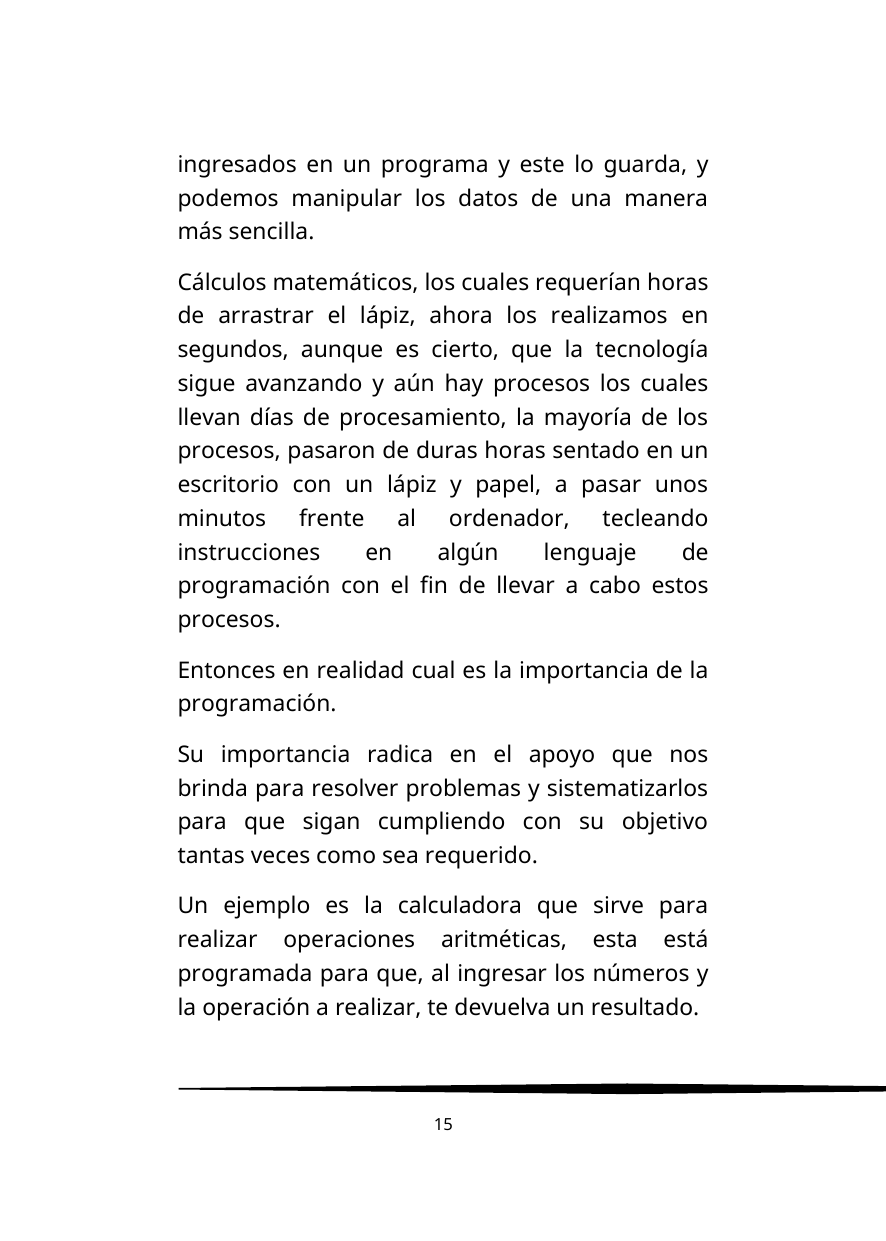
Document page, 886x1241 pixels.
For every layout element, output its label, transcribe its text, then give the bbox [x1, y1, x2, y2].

text Un ejemplo es la calculadora que sirve para realizar operaciones aritméticas, esta está programada para que, al ingresar los números y la operación a realizar, te devuelva un resultado. [177, 889, 709, 1022]
text Cálculos matemáticos, los cuales requerían horas de arrastrar el lápiz, ahora los realizamos en segundos, aunque es cierto, que la tecnología sigue avanzando y aún hay procesos los cuales llevan días de procesamiento, la mayoría de los procesos, pasaron de duras horas sentado en un escritorio con un lápiz y papel, a pasar unos minutos frente al ordenador, tecleando instrucciones en algún lenguaje de programación con el fin de llevar a cabo estos procesos. [177, 266, 709, 634]
text Su importancia radica en el apoyo que nos brinda para resolver problemas y sistematizarlos para que sigan cumpliendo con su objetivo tantas veces como sea requerido. [177, 738, 709, 870]
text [177, 148, 709, 246]
text Entonces en realidad cual es la importancia de la programación. [177, 653, 709, 718]
